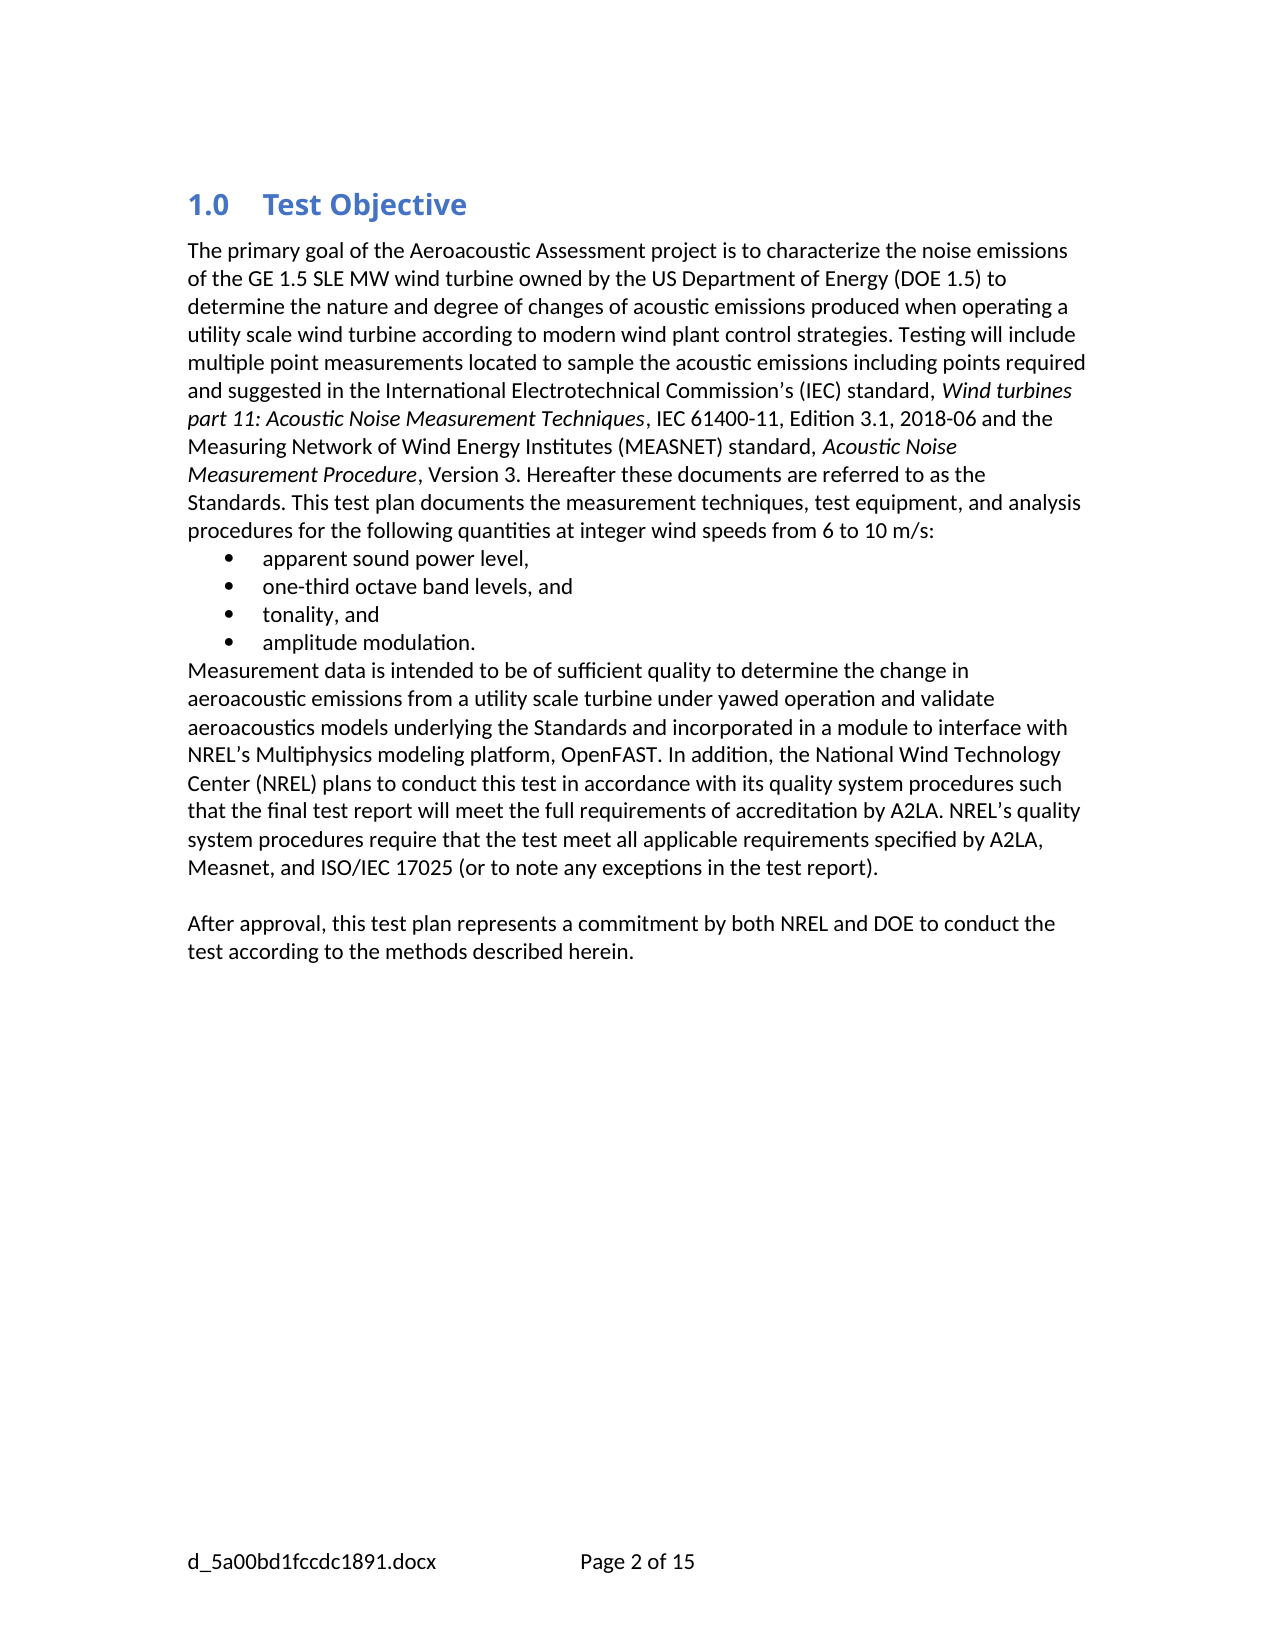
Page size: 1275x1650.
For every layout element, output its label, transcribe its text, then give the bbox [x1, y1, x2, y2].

list one-third octave band levels, and [225, 572, 1087, 601]
list apparent sound power level, [225, 544, 1087, 572]
text The primary goal of the Aeroacoustic Assessment project is to characterize the noise emissions of the GE 1.5 SLE MW wind turbine owned by the US Department of Energy (DOE 1.5) to determine the nature and degree of changes of acoustic emissions produced when operating a utility scale wind turbine according to modern wind plant control strategies. Testing will include multiple point measurements located to sample the acoustic emissions including points required and suggested in the International Electrotechnical Commission’s (IEC) standard, Wind turbines part 11: Acoustic Noise Measurement Techniques, IEC 61400-11, Edition 3.1, 2018-06 and the Measuring Network of Wind Energy Institutes (MEASNET) standard, Acoustic Noise Measurement Procedure, Version 3. Hereafter these documents are referred to as the Standards. This test plan documents the measurement techniques, test equipment, and analysis procedures for the following quantities at integer wind speeds from 6 to 10 m/s: [187, 236, 1087, 544]
text After approval, this test plan represents a commitment by both NREL and DOE to conduct the test according to the methods described herein. [187, 909, 1087, 965]
text Measurement data is intended to be of sufficient quality to determine the change in aeroacoustic emissions from a utility scale turbine under yawed operation and validate aeroacoustics models underlying the Standards and incorporated in a module to interface with NREL’s Multiphysics modeling platform, OpenFAST. In addition, the National Wind Technology Center (NREL) plans to conduct this test in accordance with its quality system procedures such that the final test report will meet the full requirements of accreditation by A2LA. NREL’s quality system procedures require that the test meet all applicable requirements specified by A2LA, Measnet, and ISO/IEC 17025 (or to note any exceptions in the test report). [187, 657, 1087, 881]
list amplitude modulation. [225, 628, 1087, 657]
list tonality, and [225, 601, 1087, 628]
subtitle Test Objective [187, 184, 1087, 224]
